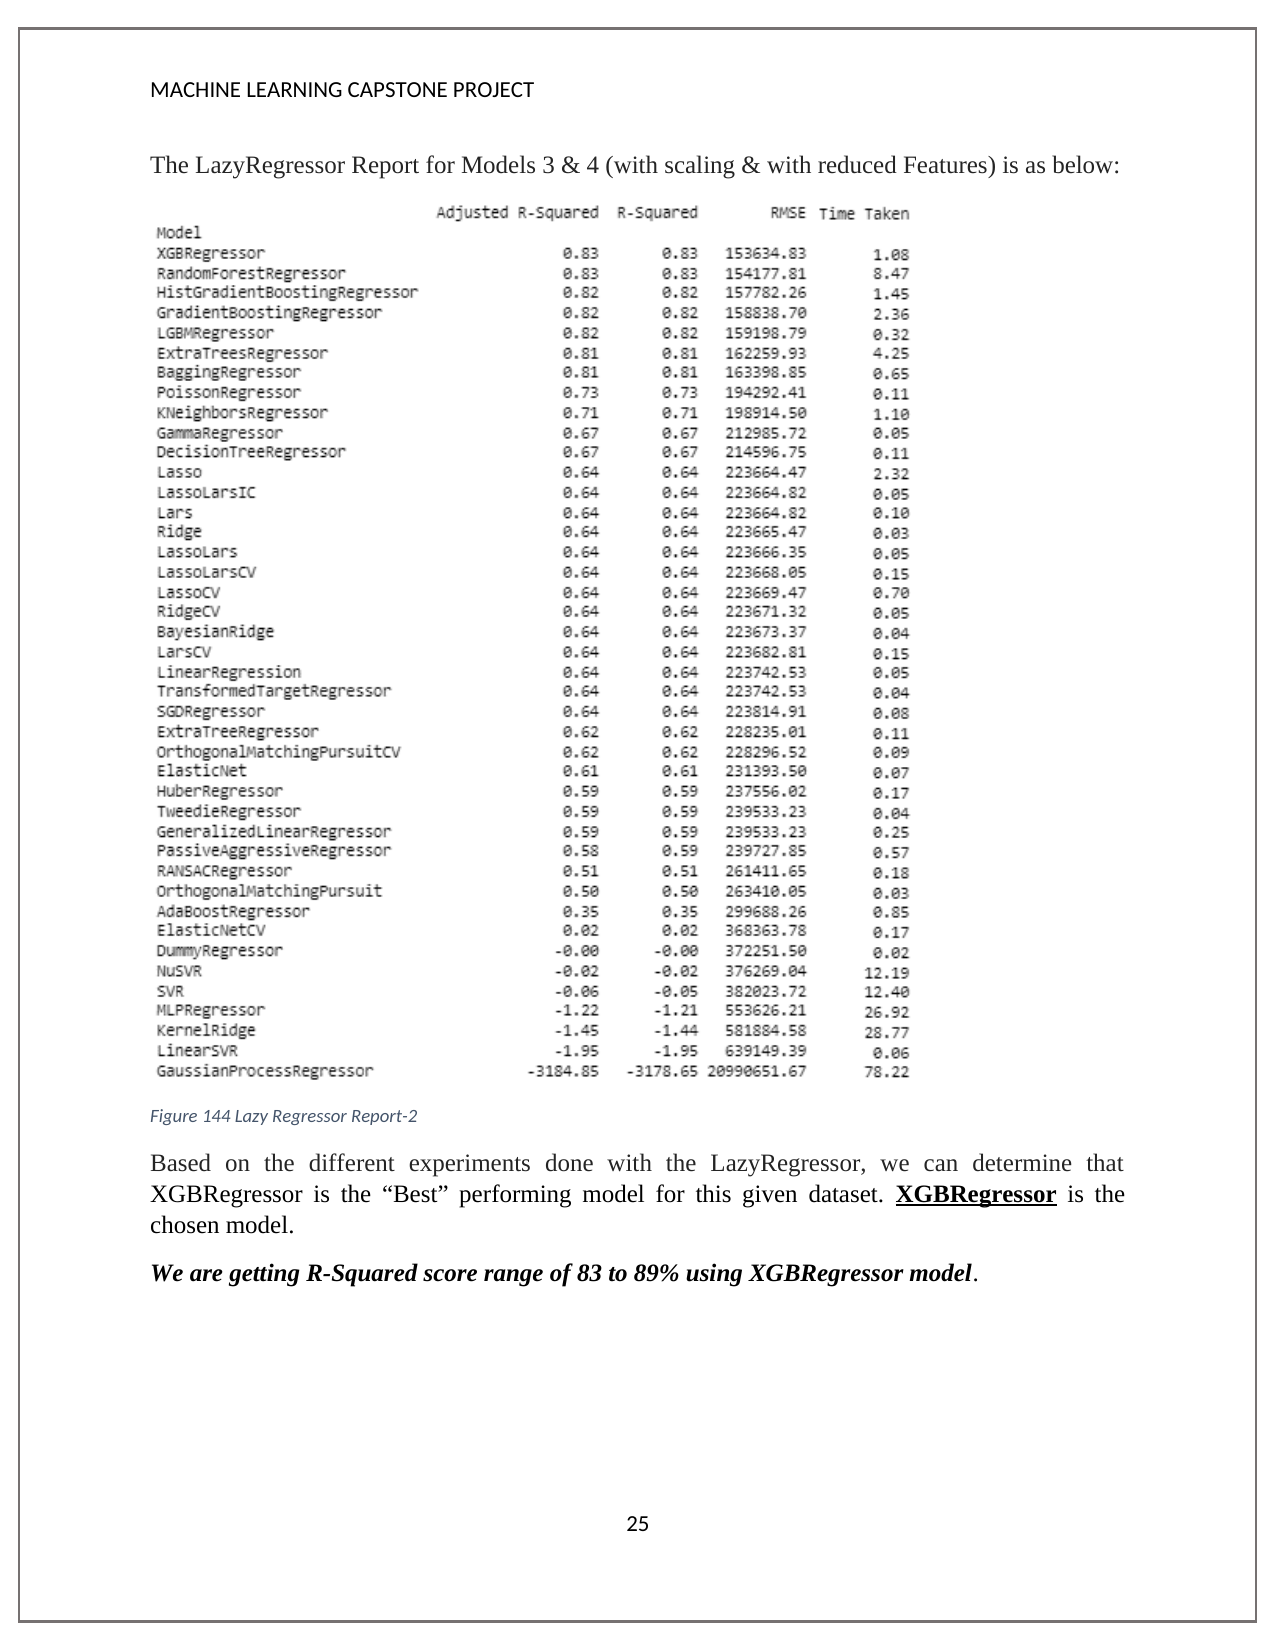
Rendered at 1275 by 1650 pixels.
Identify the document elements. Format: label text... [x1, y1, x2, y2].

text Based on the different experiments done with the LazyRegressor, we can determine that XGBRegressor is the “Best” performing model for this given dataset. XGBRegressor is the chosen model. [150, 1177, 1125, 1239]
text We are getting R-Squared score range of 83 to 89% using XGBRegressor model. [150, 1258, 1125, 1287]
picture [150, 198, 925, 1094]
